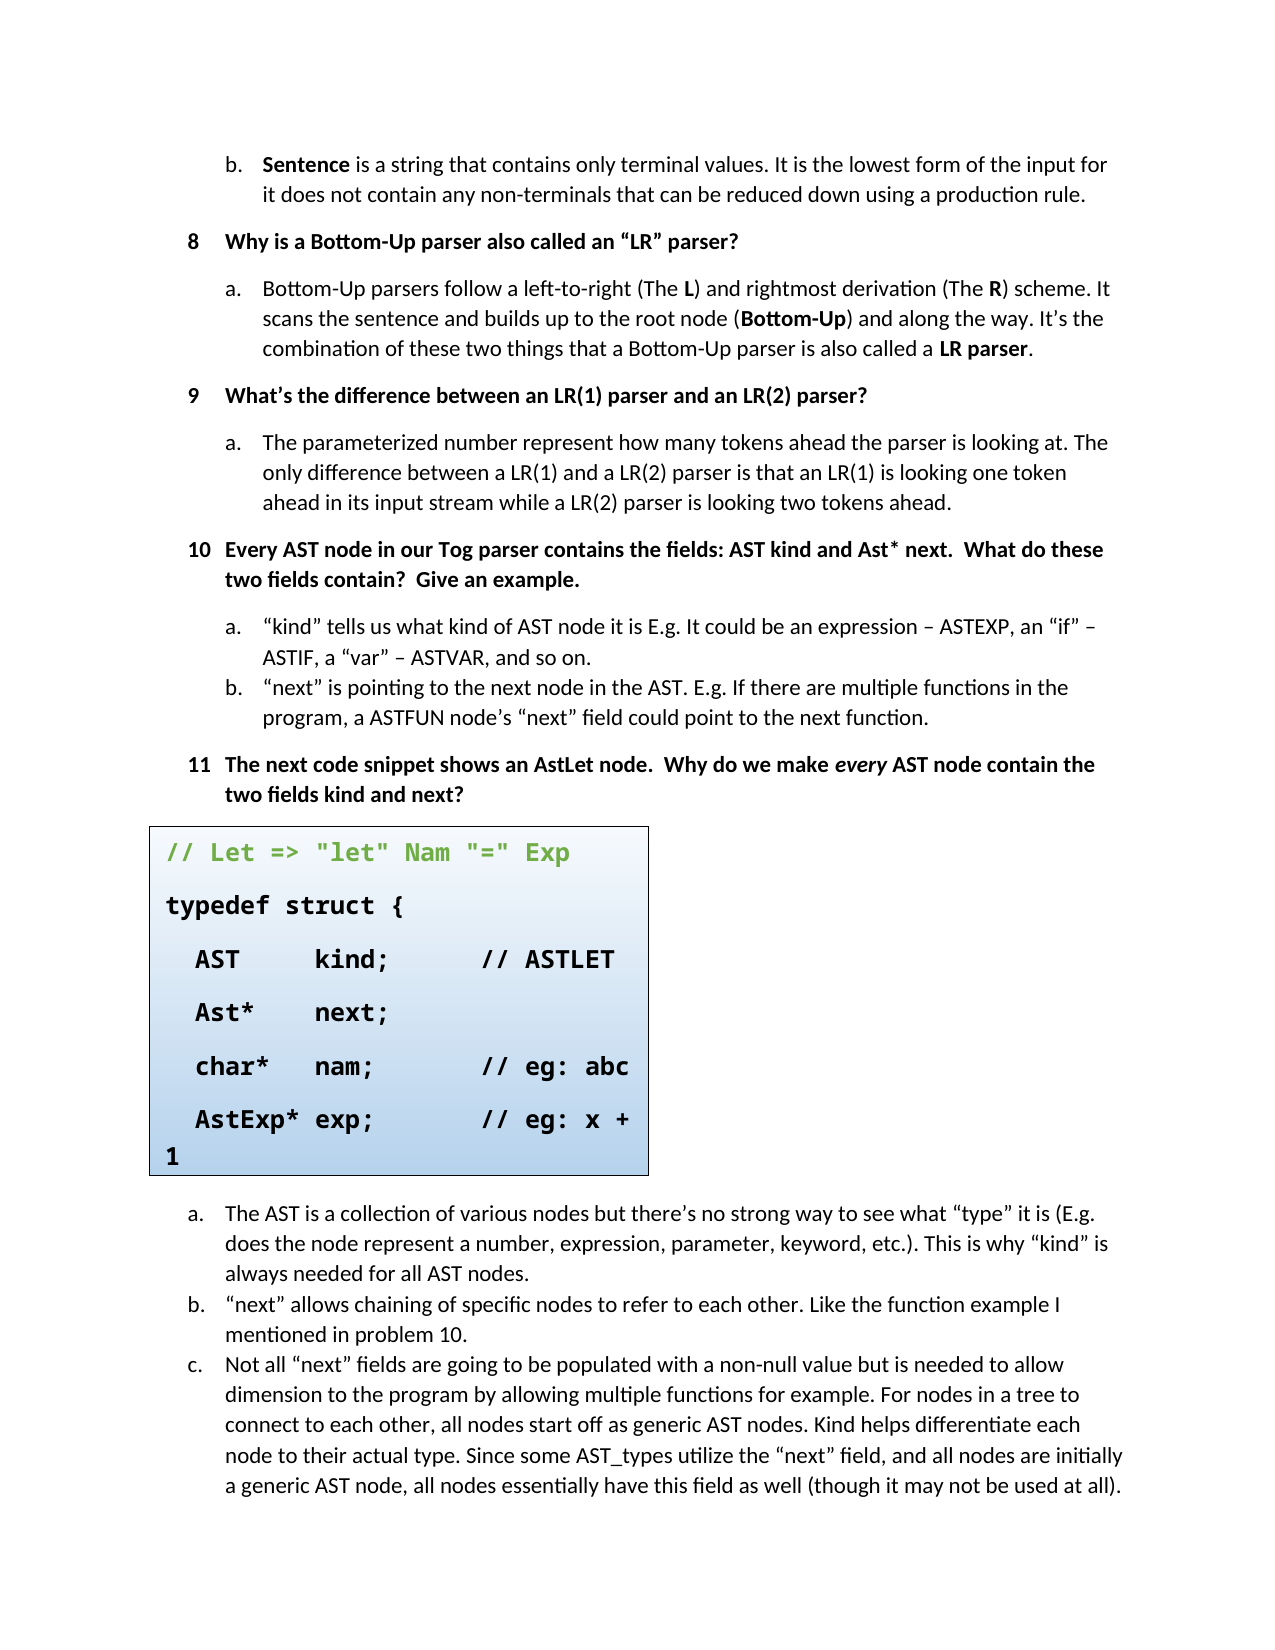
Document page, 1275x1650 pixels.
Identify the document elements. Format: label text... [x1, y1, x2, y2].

list Every AST node in our Tog parser contains the fields: AST kind and Ast* next. What do these two fields contain? Give an example. [187, 535, 1125, 594]
list The next code snippet shows an AstLet node. Why do we make every AST node contain the two fields kind and next? [187, 750, 1125, 808]
list Not all “next” fields are going to be populated with a non-null value but is needed to allow dimension to the program by allowing multiple functions for example. For nodes in a tree to connect to each other, all nodes start off as generic AST nodes. Kind helps differentiate each node to their actual type. Since some AST_types utilize the “next” field, and all nodes are initially a generic AST node, all nodes essentially have this field as well (though it may not be used at all). [187, 1350, 1125, 1499]
list “next” allows chaining of specific nodes to refer to each other. Like the function example I mentioned in problem 10. [187, 1290, 1125, 1348]
list “next” is pointing to the next node in the AST. E.g. If there are multiple functions in the program, a ASTFUN node’s “next” field could point to the next function. [225, 673, 1125, 731]
list Why is a Bottom-Up parser also called an “LR” parser? [187, 227, 1125, 255]
list What’s the difference between an LR(1) parser and an LR(2) parser? [187, 381, 1125, 409]
list Bottom-Up parsers follow a left-to-right (The L) and rightmost derivation (The R) scheme. It scans the sentence and builds up to the root node (Bottom-Up) and along the way. It’s the combination of these two things that a Bottom-Up parser is also called a LR parser. [225, 274, 1125, 362]
list The AST is a collection of various nodes but there’s no strong way to see what “type” it is (E.g. does the node represent a number, expression, parameter, keyword, etc.). This is why “kind” is always needed for all AST nodes. [187, 1199, 1125, 1288]
list “kind” tells us what kind of AST node it is E.g. It could be an expression – ASTEXP, an “if” – ASTIF, a “var” – ASTVAR, and so on. [225, 612, 1125, 671]
list The parameterized number represent how many tokens ahead the parser is looking at. The only difference between a LR(1) and a LR(2) parser is that an LR(1) is looking one token ahead in its input stream while a LR(2) parser is looking two tokens ahead. [225, 428, 1125, 517]
list Sentence is a string that contains only terminal values. It is the lowest form of the input for it does not contain any non-terminals that can be reduced down using a production rule. [225, 150, 1125, 208]
